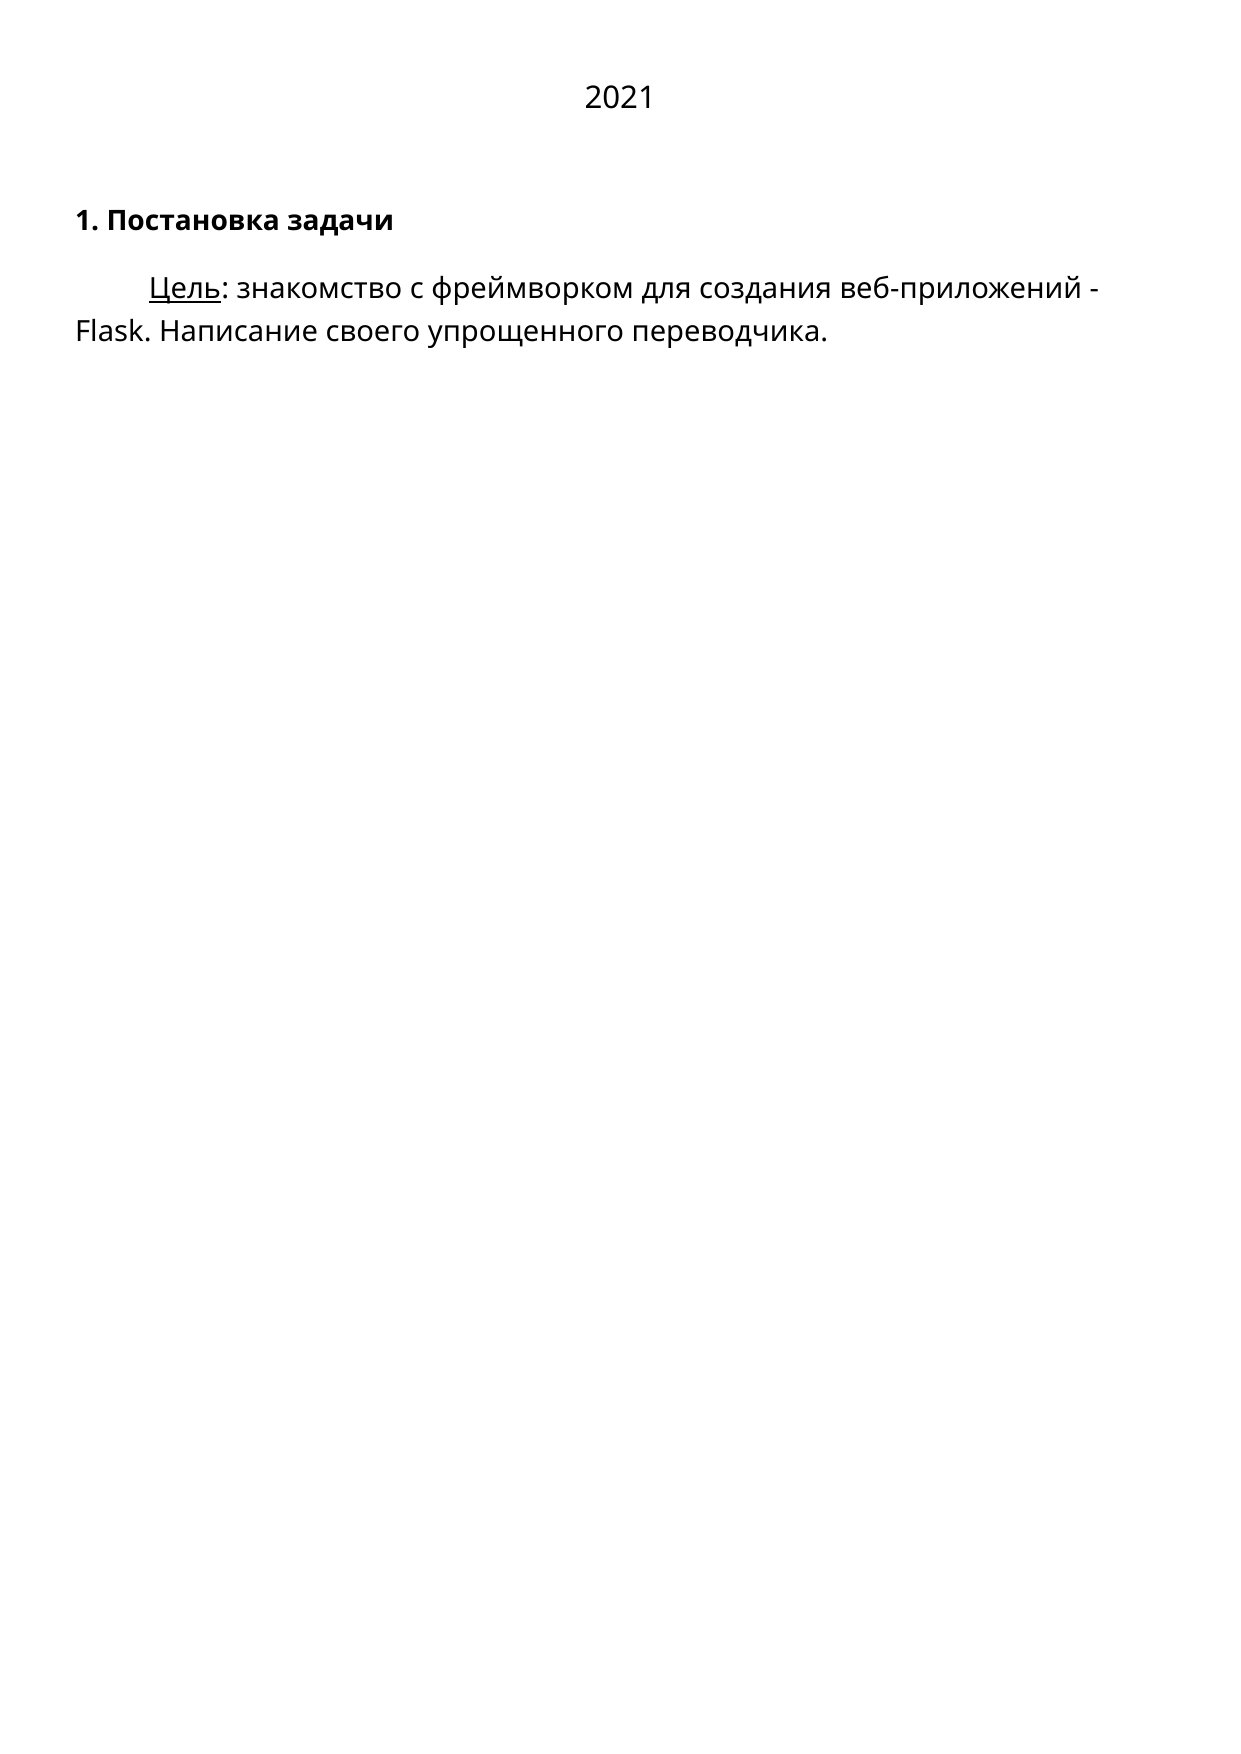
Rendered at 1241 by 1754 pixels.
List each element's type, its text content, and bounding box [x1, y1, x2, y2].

text Цель: знакомство с фреймворком для создания веб-приложений - Flask. Написание своего упрощенного переводчика. [75, 268, 1165, 350]
text 2021 [75, 75, 1165, 118]
text 1. Постановка задачи [75, 200, 1165, 238]
